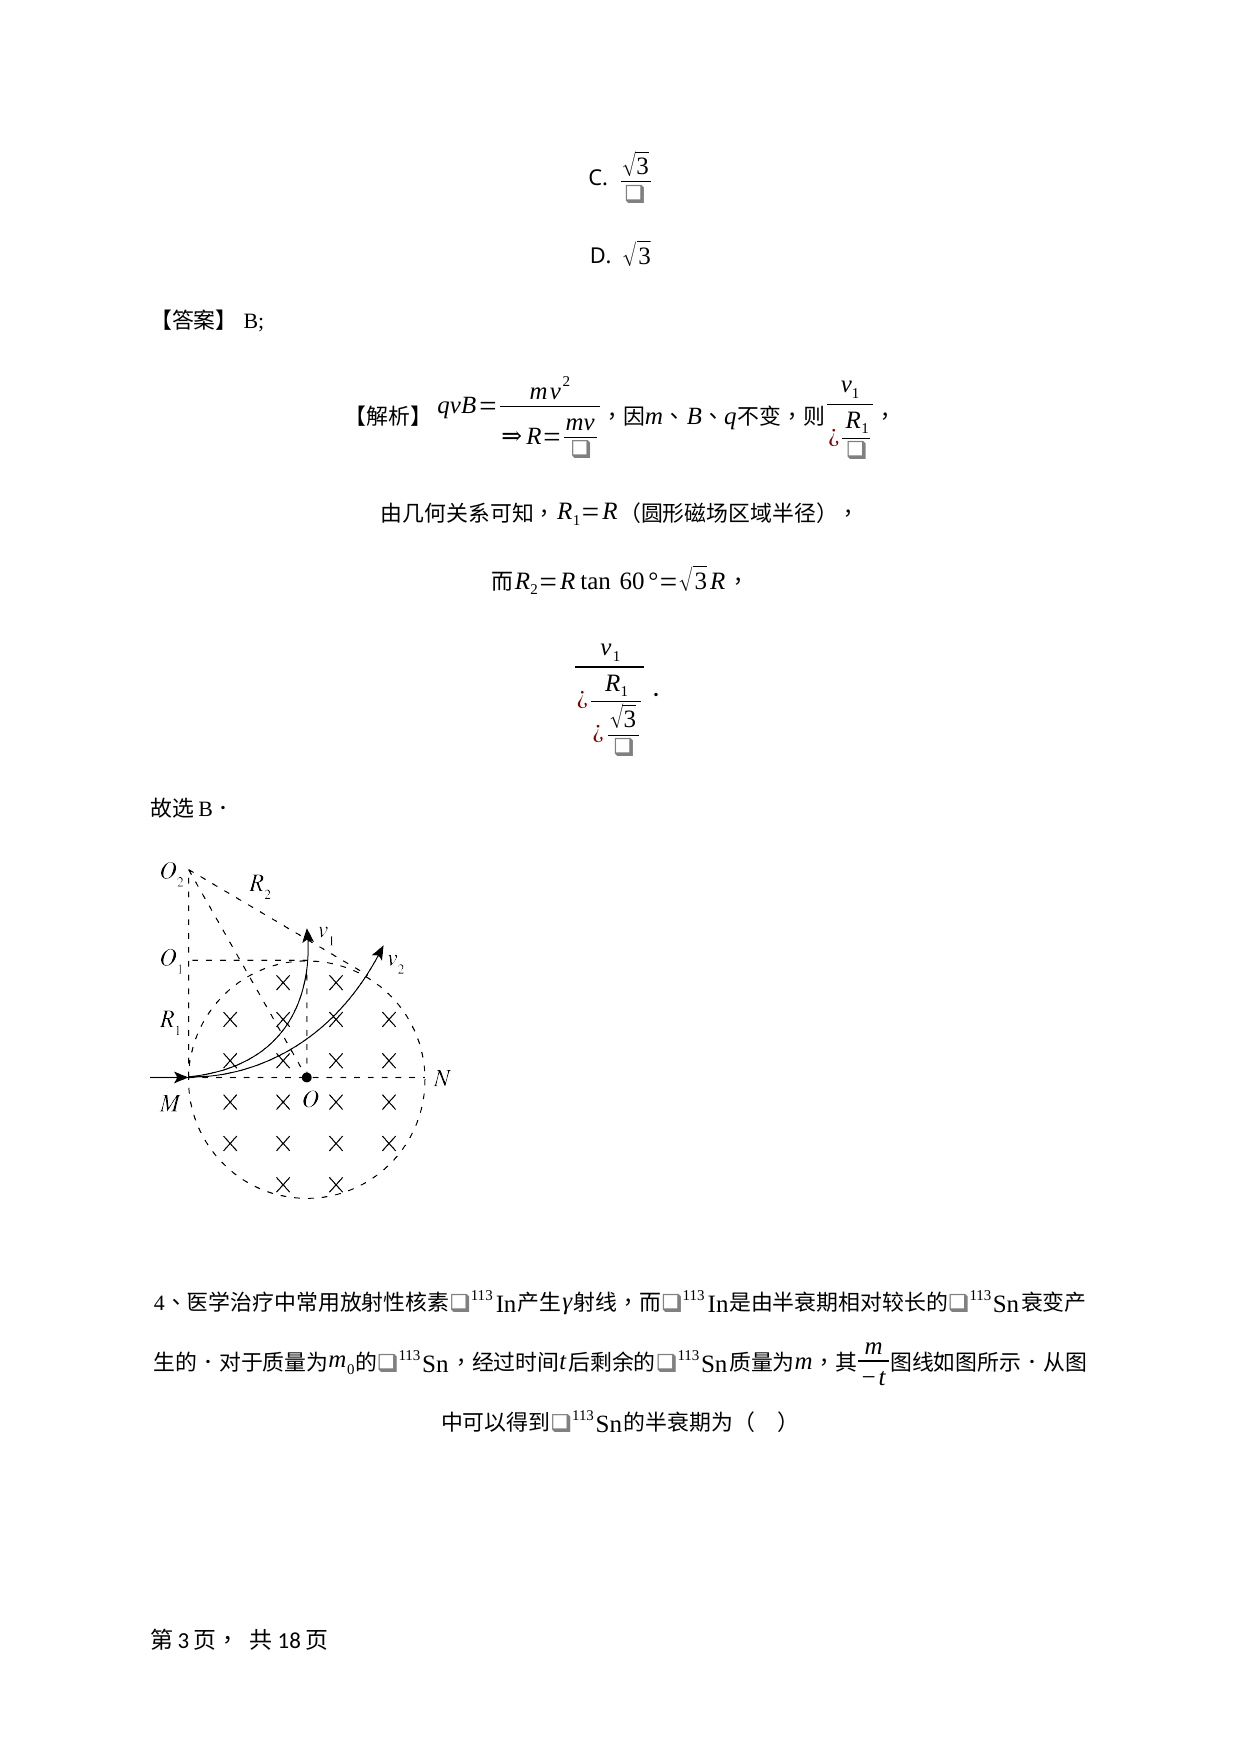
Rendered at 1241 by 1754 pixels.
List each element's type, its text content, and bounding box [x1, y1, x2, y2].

text ． [150, 633, 1090, 758]
text 【解析】 ，因、、不变，则， [150, 371, 1090, 462]
picture [150, 858, 451, 1199]
text C. [150, 150, 1090, 204]
text D. [150, 240, 1090, 269]
text 由几何关系可知，（圆形磁场区域半径）， [150, 497, 1090, 529]
text 【答案】 B; [150, 305, 1090, 335]
text 而， [150, 564, 1090, 598]
text 故选B． [150, 793, 1090, 823]
text 4、医学治疗中常用放射性核素产生射线，而是由半衰期相对较长的衰变产生的．对于质量为的，经过时间后剩余的质量为，其图线如图所示．从图中可以得到的半衰期为（ ） [150, 1286, 1090, 1437]
